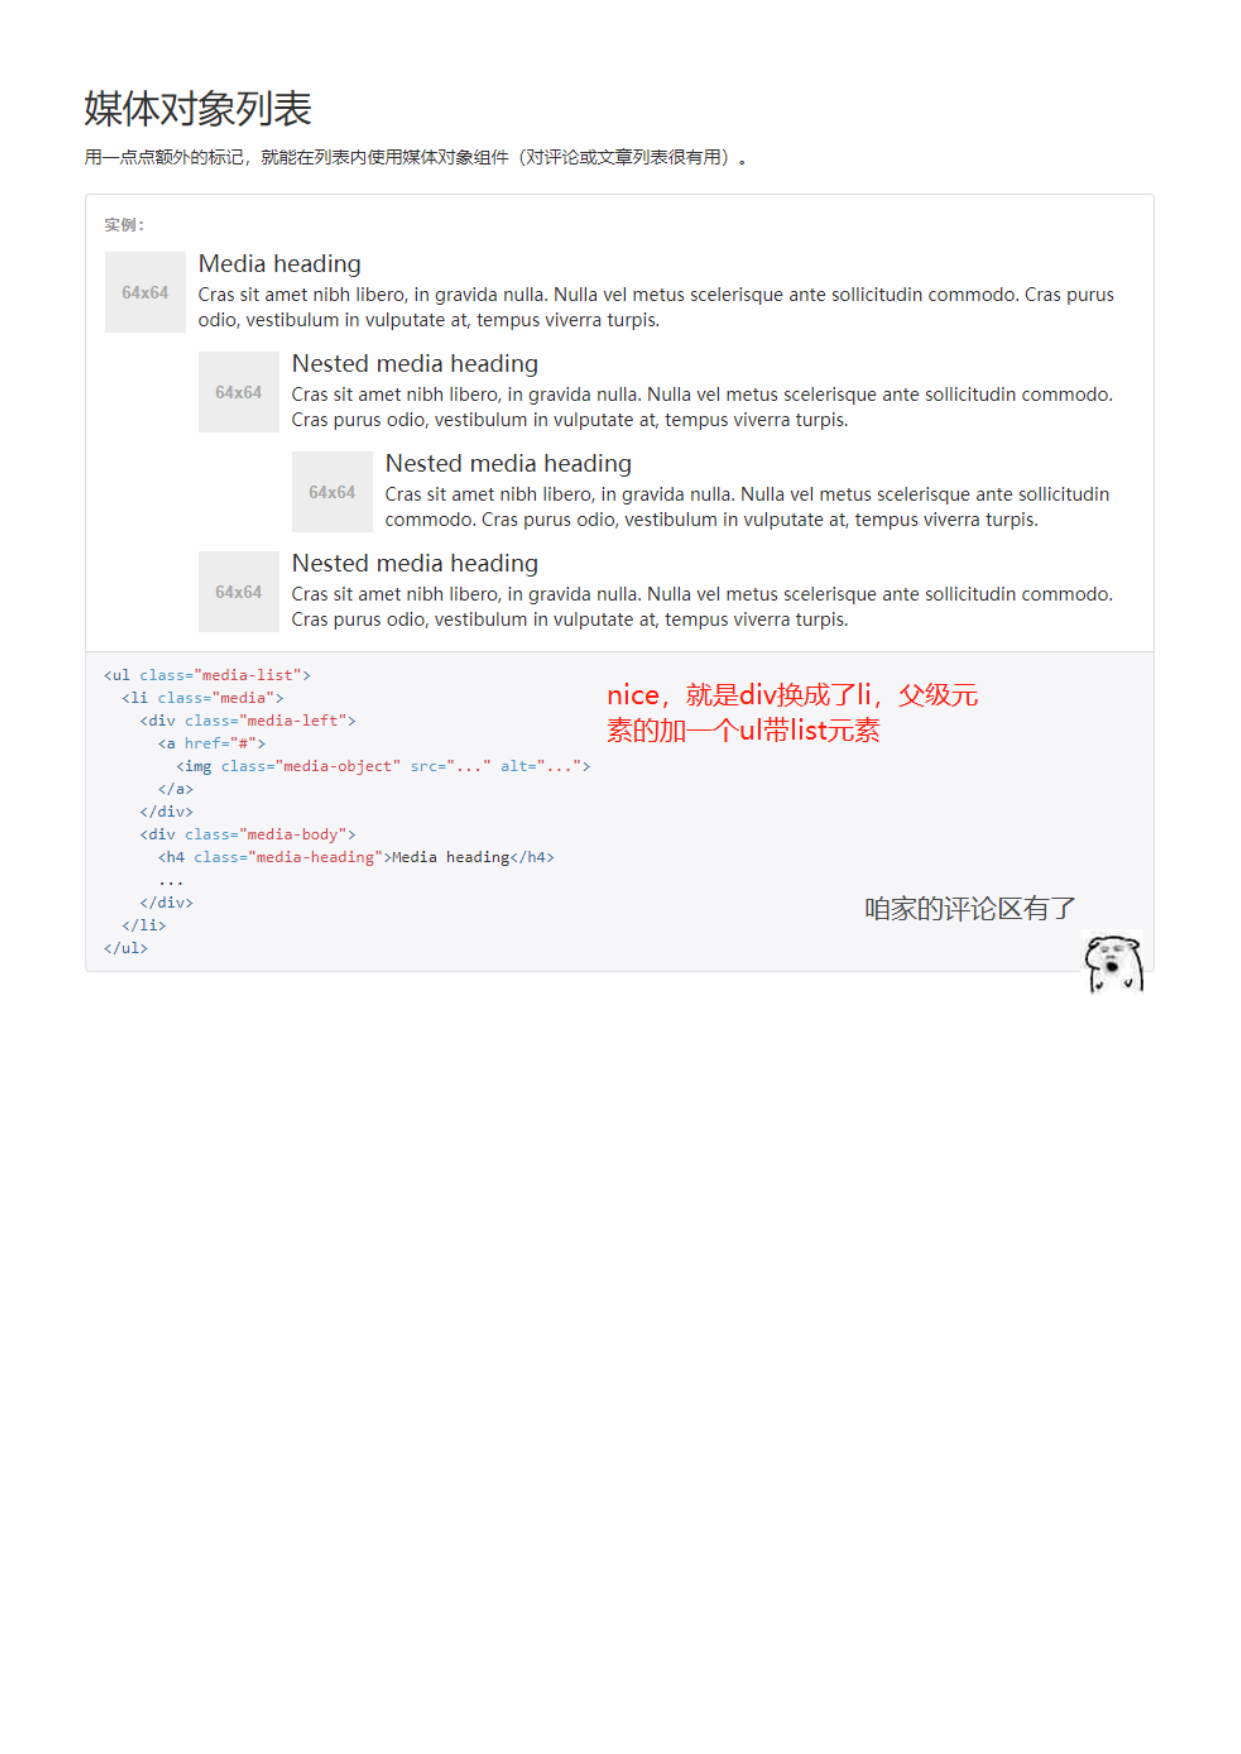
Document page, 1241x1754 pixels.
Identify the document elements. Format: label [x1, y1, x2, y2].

picture [75, 80, 1165, 995]
